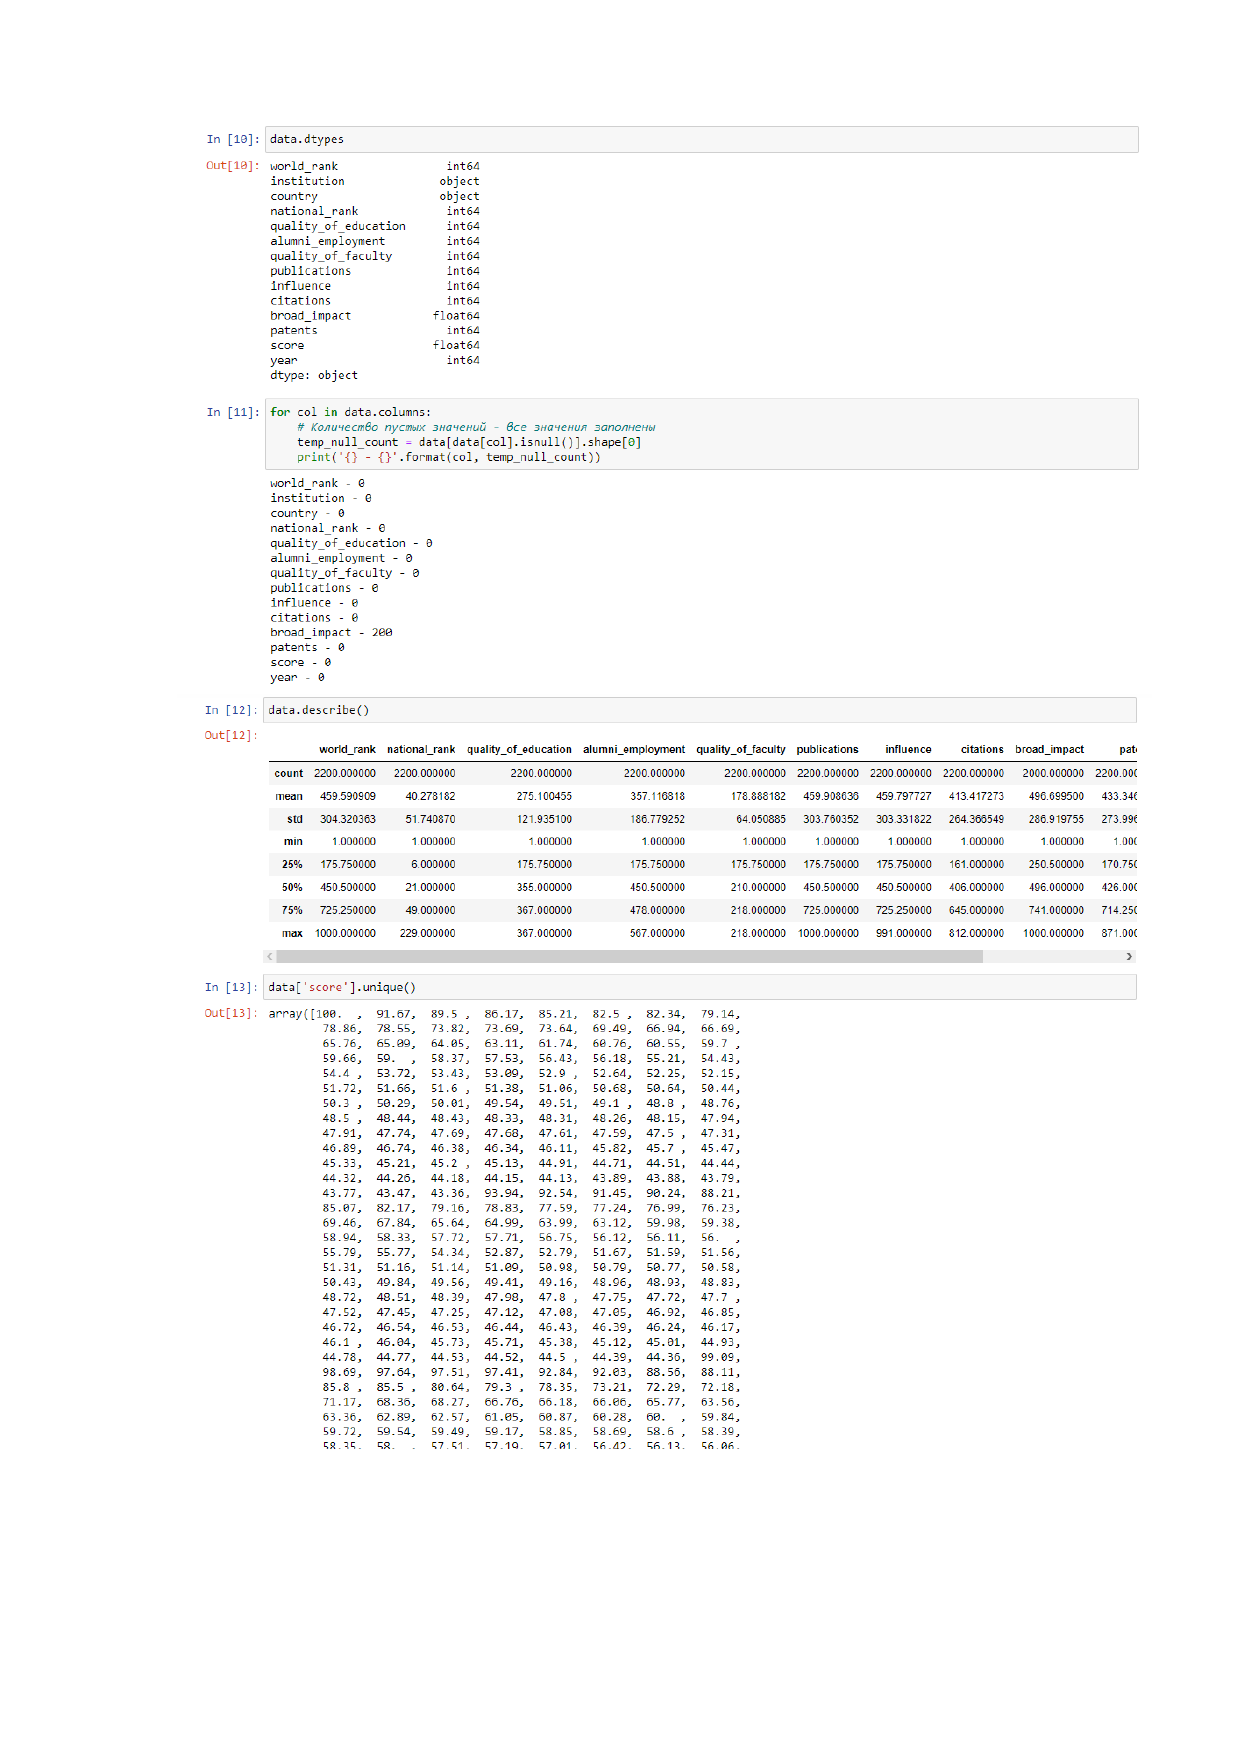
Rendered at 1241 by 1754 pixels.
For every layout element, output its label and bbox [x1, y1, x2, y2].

picture [177, 694, 1152, 1449]
picture [177, 118, 1152, 693]
